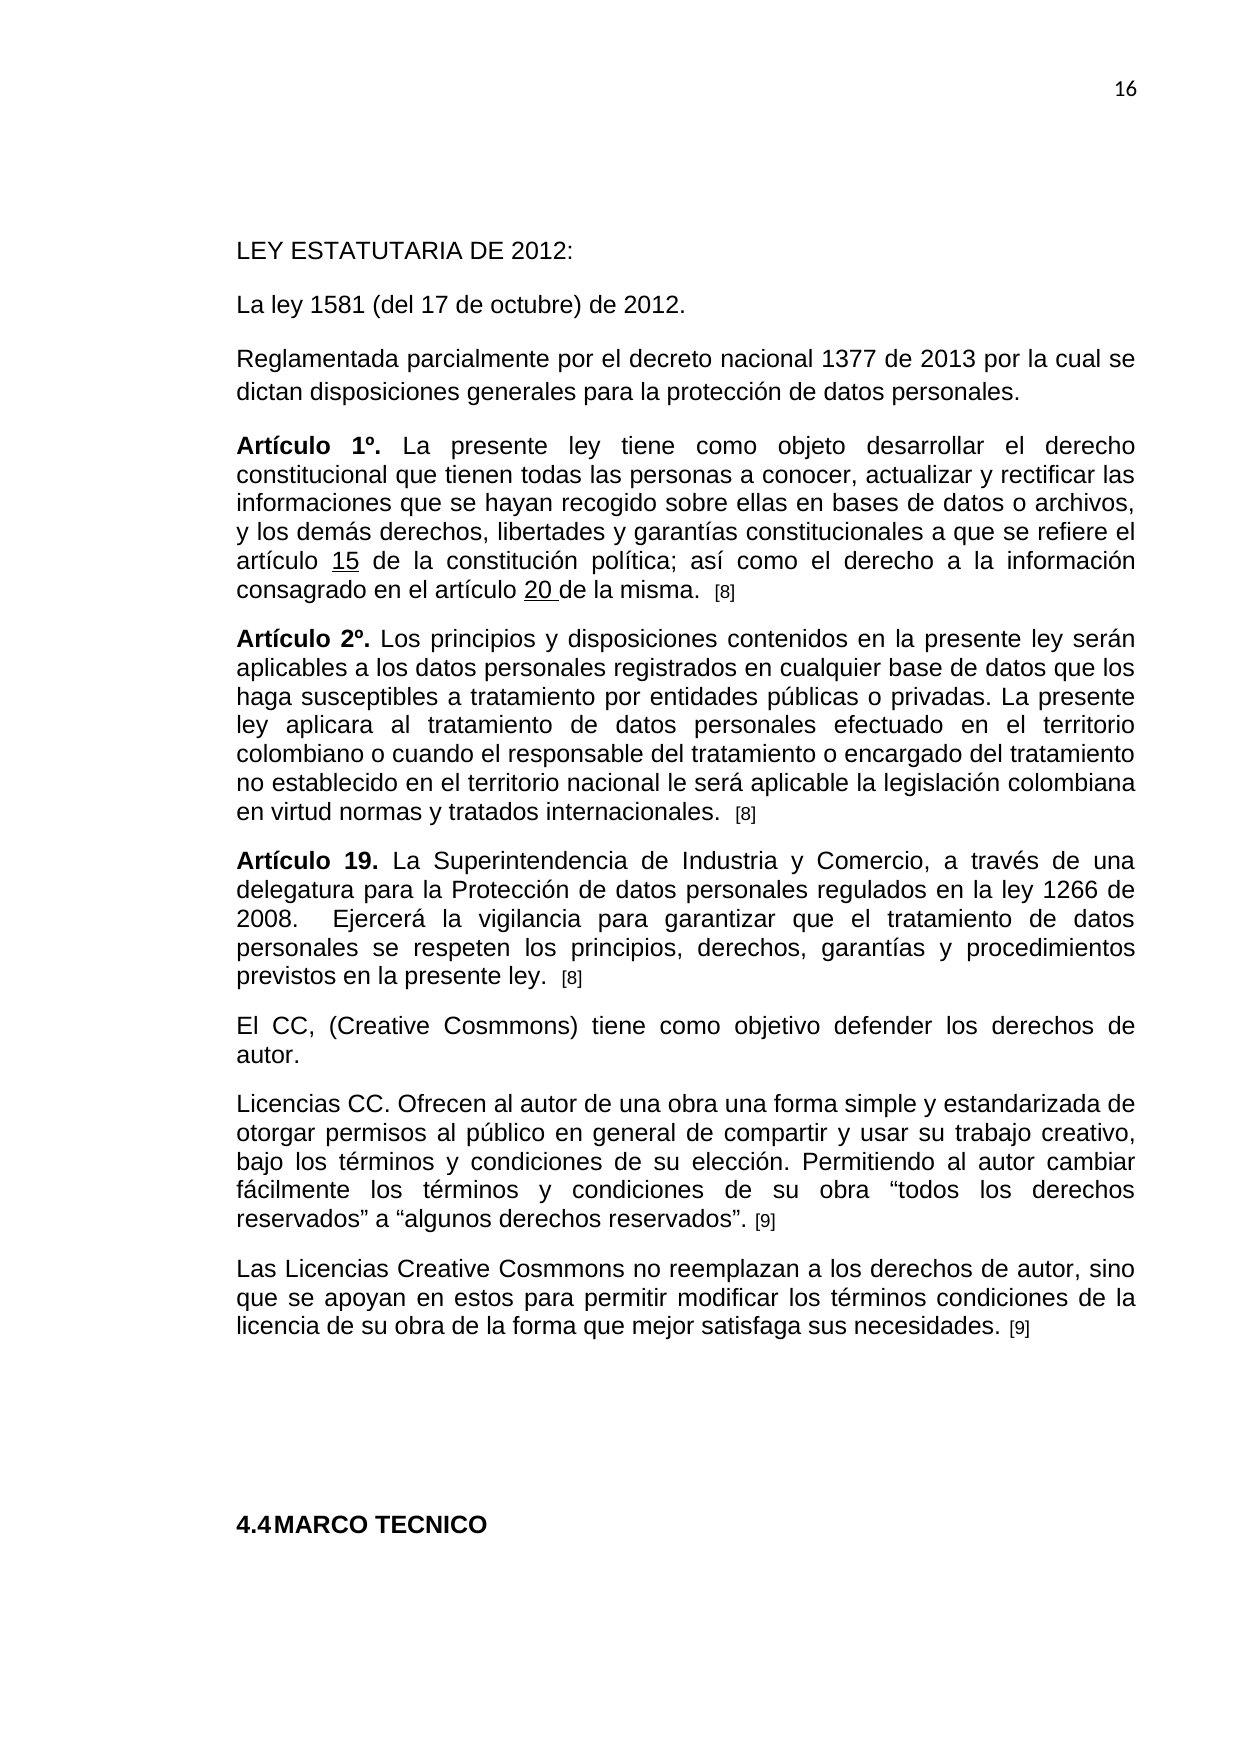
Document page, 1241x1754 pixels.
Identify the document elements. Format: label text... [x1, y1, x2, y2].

text El CC, (Creative Cosmmons) tiene como objetivo defender los derechos de autor. [236, 1039, 1137, 1068]
text Artículo 19. La Superintendencia de Industria y Comercio, a través de una delegatura para la Protección de datos personales regulados en la ley 1266 de 2008. Ejercerá la vigilancia para garantizar que el tratamiento de datos personales se respeten los principios, derechos, garantías y procedimientos previstos en la presente ley. [8] [236, 846, 1137, 990]
list MARCO TECNICO [236, 1509, 1137, 1538]
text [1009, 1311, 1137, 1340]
text Artículo 2º. Los principios y disposiciones contenidos en la presente ley serán aplicables a los datos personales registrados en cualquier base de datos que los haga susceptibles a tratamiento por entidades públicas o privadas. La presente ley aplicara al tratamiento de datos personales efectuado en el territorio colombiano o cuando el responsable del tratamiento o encargado del tratamiento no establecido en el territorio nacional le será aplicable la legislación colombiana en virtud normas y tratados internacionales. [8] [236, 624, 1137, 825]
text LEY ESTATUTARIA DE 2012: [236, 236, 1137, 265]
text Artículo 1º. La presente ley tiene como objeto desarrollar el derecho constitucional que tienen todas las personas a conocer, actualizar y rectificar las informaciones que se hayan recogido sobre ellas en bases de datos o archivos, y los demás derechos, libertades y garantías constitucionales a que se refiere el artículo 15 de la constitución política; así como el derecho a la información consagrado en el artículo 20 de la misma. [8] [236, 431, 1137, 603]
text Reglamentada parcialmente por el decreto nacional 1377 de 2013 por la cual se dictan disposiciones generales para la protección de datos personales. [236, 344, 1137, 406]
text La ley 1581 (del 17 de octubre) de 2012. [236, 290, 1137, 319]
